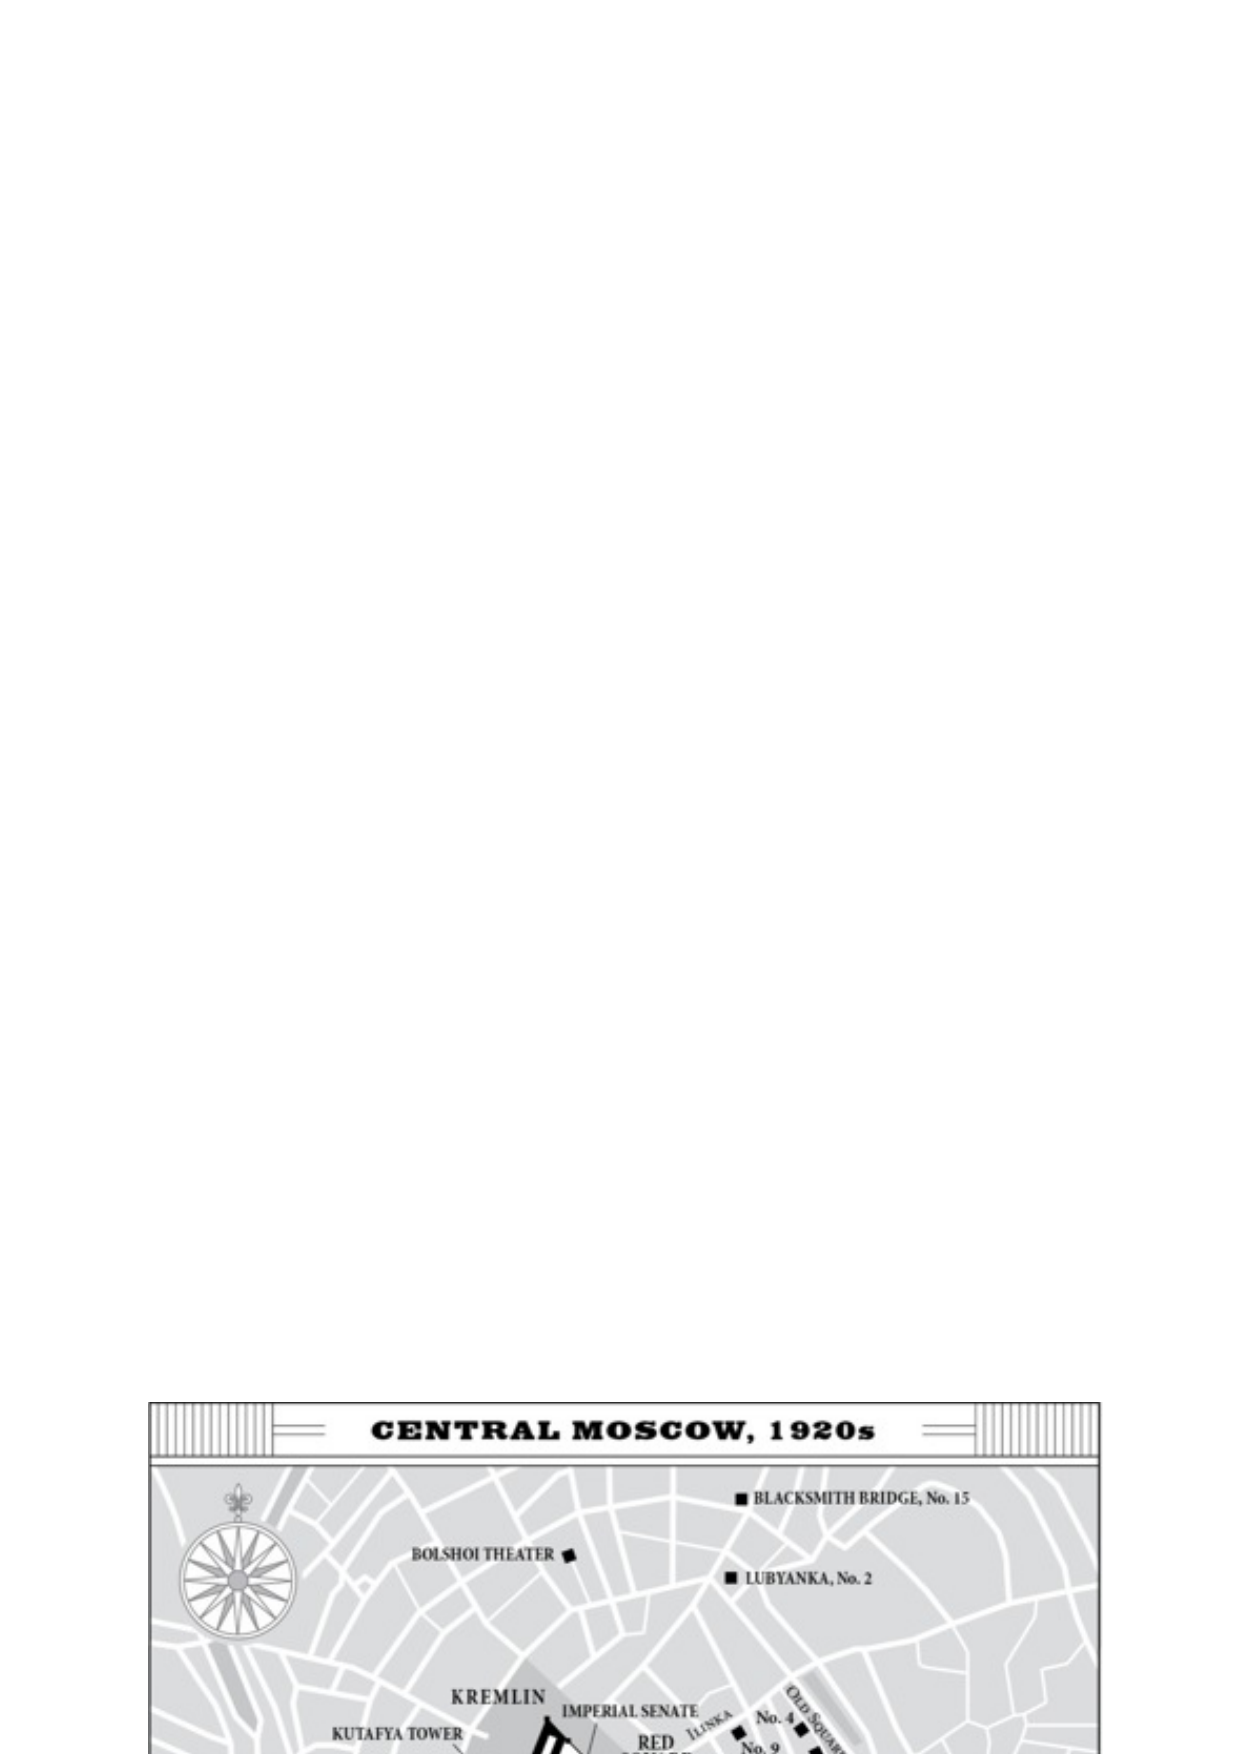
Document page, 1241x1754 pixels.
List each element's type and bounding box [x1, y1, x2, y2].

picture [148, 1402, 1103, 1754]
